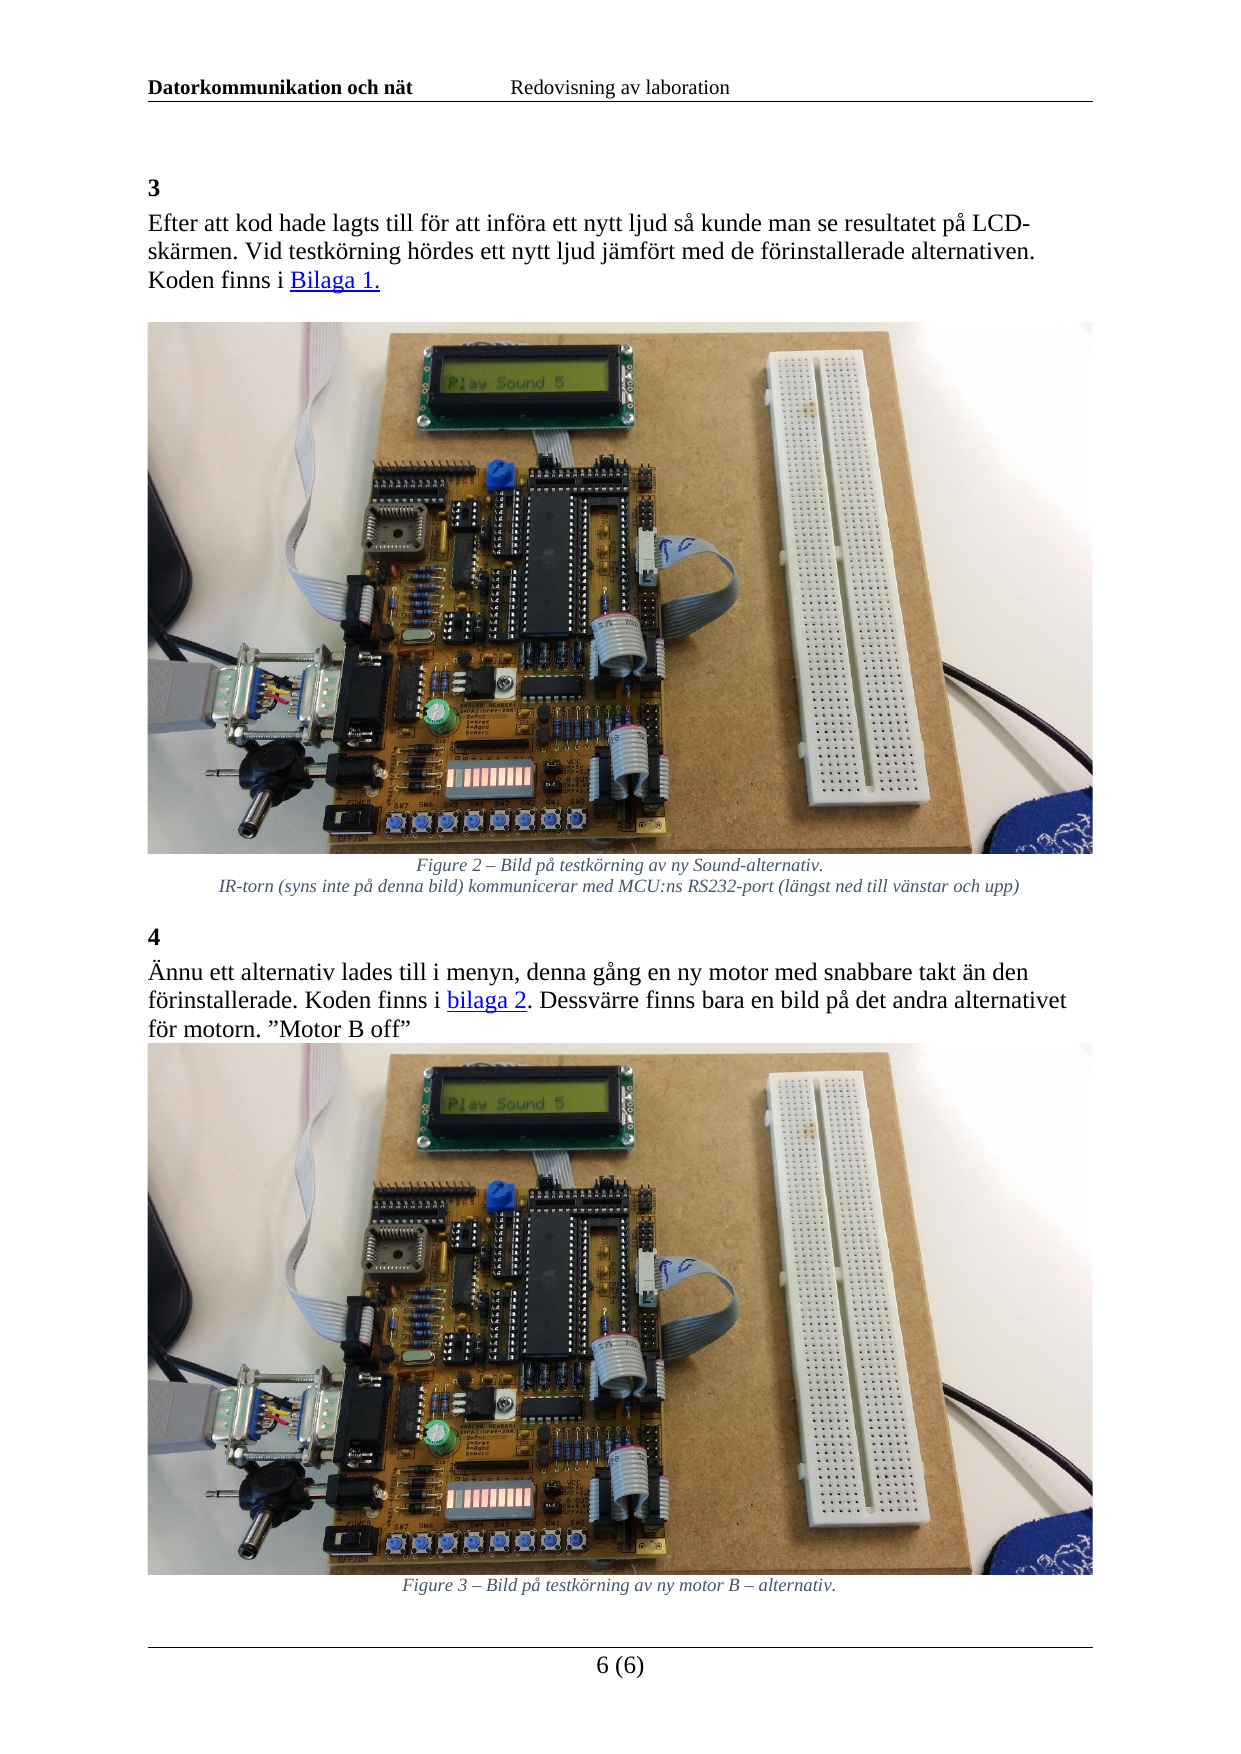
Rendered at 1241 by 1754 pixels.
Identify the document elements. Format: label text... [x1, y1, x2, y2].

text IR-torn (syns inte på denna bild) kommunicerar med MCU:ns RS232-port (längst ned till vänstar och upp) [148, 875, 1093, 897]
picture [147, 322, 1093, 854]
picture [147, 1043, 1093, 1575]
text Efter att kod hade lagts till för att införa ett nytt ljud så kunde man se resultatet på LCD-skärmen. Vid testkörning hördes ett nytt ljud jämfört med de förinstallerade alternativen. Koden finns i Bilaga 1. [148, 208, 1093, 294]
text Ännu ett alternativ lades till i menyn, denna gång en ny motor med snabbare takt än den förinstallerade. Koden finns i bilaga 2. Dessvärre finns bara en bild på det andra alternativet för motorn. ”Motor B off” [148, 957, 1093, 1043]
subtitle 4 [148, 922, 1093, 951]
subtitle 3 [148, 173, 1093, 201]
